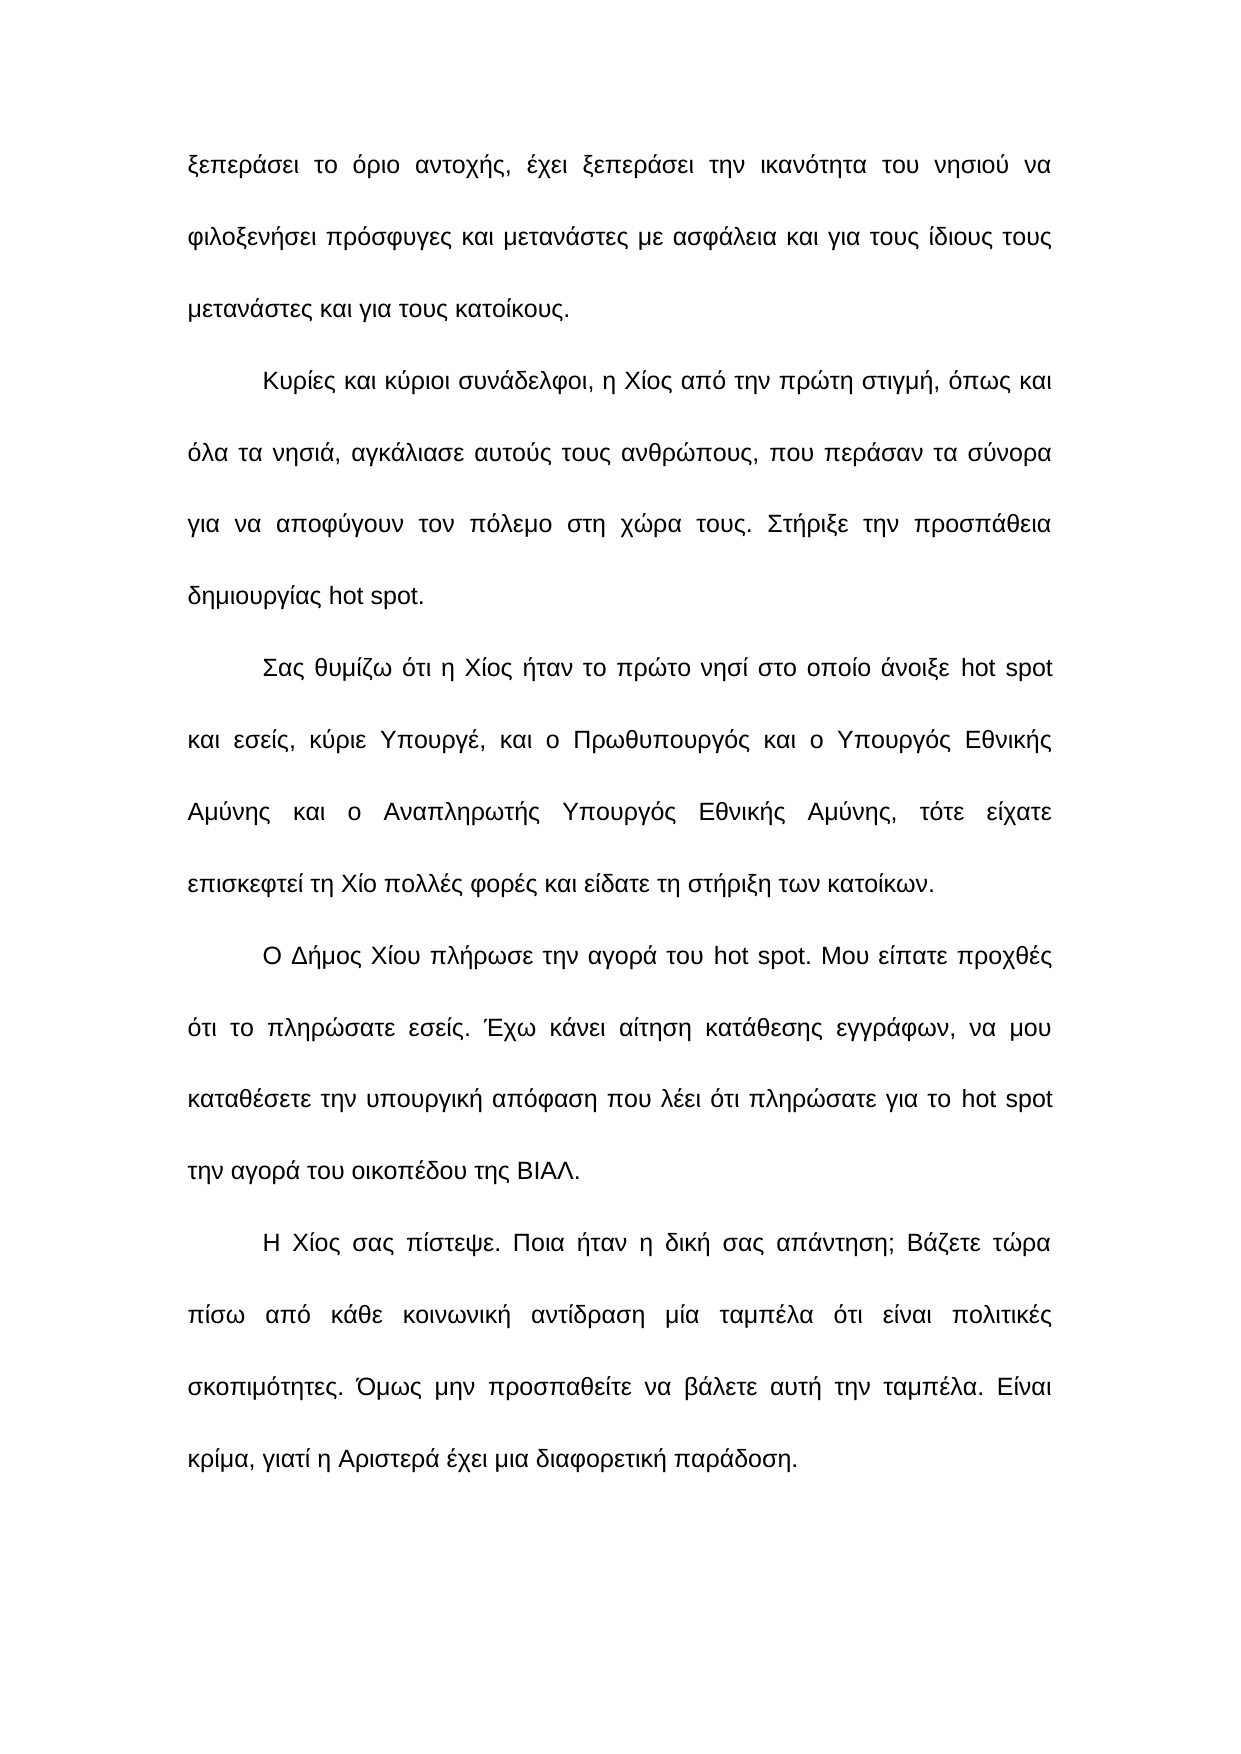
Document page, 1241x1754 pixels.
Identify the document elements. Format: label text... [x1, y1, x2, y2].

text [187, 150, 1053, 322]
text Η Χίος σας πίστεψε. Ποια ήταν η δική σας απάντηση; Βάζετε τώρα πίσω από κάθε κοινωνική αντίδραση μία ταμπέλα ότι είναι πολιτικές σκοπιμότητες. Όμως μην προσπαθείτε να βάλετε αυτή την ταμπέλα. Είναι κρίμα, γιατί η Αριστερά έχει μια διαφορετική παράδοση. [187, 1228, 1053, 1472]
text Κυρίες και κύριοι συνάδελφοι, η Χίος από την πρώτη στιγμή, όπως και όλα τα νησιά, αγκάλιασε αυτούς τους ανθρώπους, που περάσαν τα σύνορα για να αποφύγουν τον πόλεμο στη χώρα τους. Στήριξε την προσπάθεια δημιουργίας hot spot. [187, 366, 1053, 610]
text Σας θυμίζω ότι η Χίος ήταν το πρώτο νησί στο οποίο άνοιξε hot spot και εσείς, κύριε Υπουργέ, και ο Πρωθυπουργός και ο Υπουργός Εθνικής Αμύνης και ο Αναπληρωτής Υπουργός Εθνικής Αμύνης, τότε είχατε επισκεφτεί τη Χίο πολλές φορές και είδατε τη στήριξη των κατοίκων. [187, 653, 1053, 897]
text Ο Δήμος Χίου πλήρωσε την αγορά του hot spot. Μου είπατε προχθές ότι το πληρώσατε εσείς. Έχω κάνει αίτηση κατάθεσης εγγράφων, να μου καταθέσετε την υπουργική απόφαση που λέει ότι πληρώσατε για το hot spot την αγορά του οικοπέδου της ΒΙΑΛ. [187, 941, 1053, 1185]
